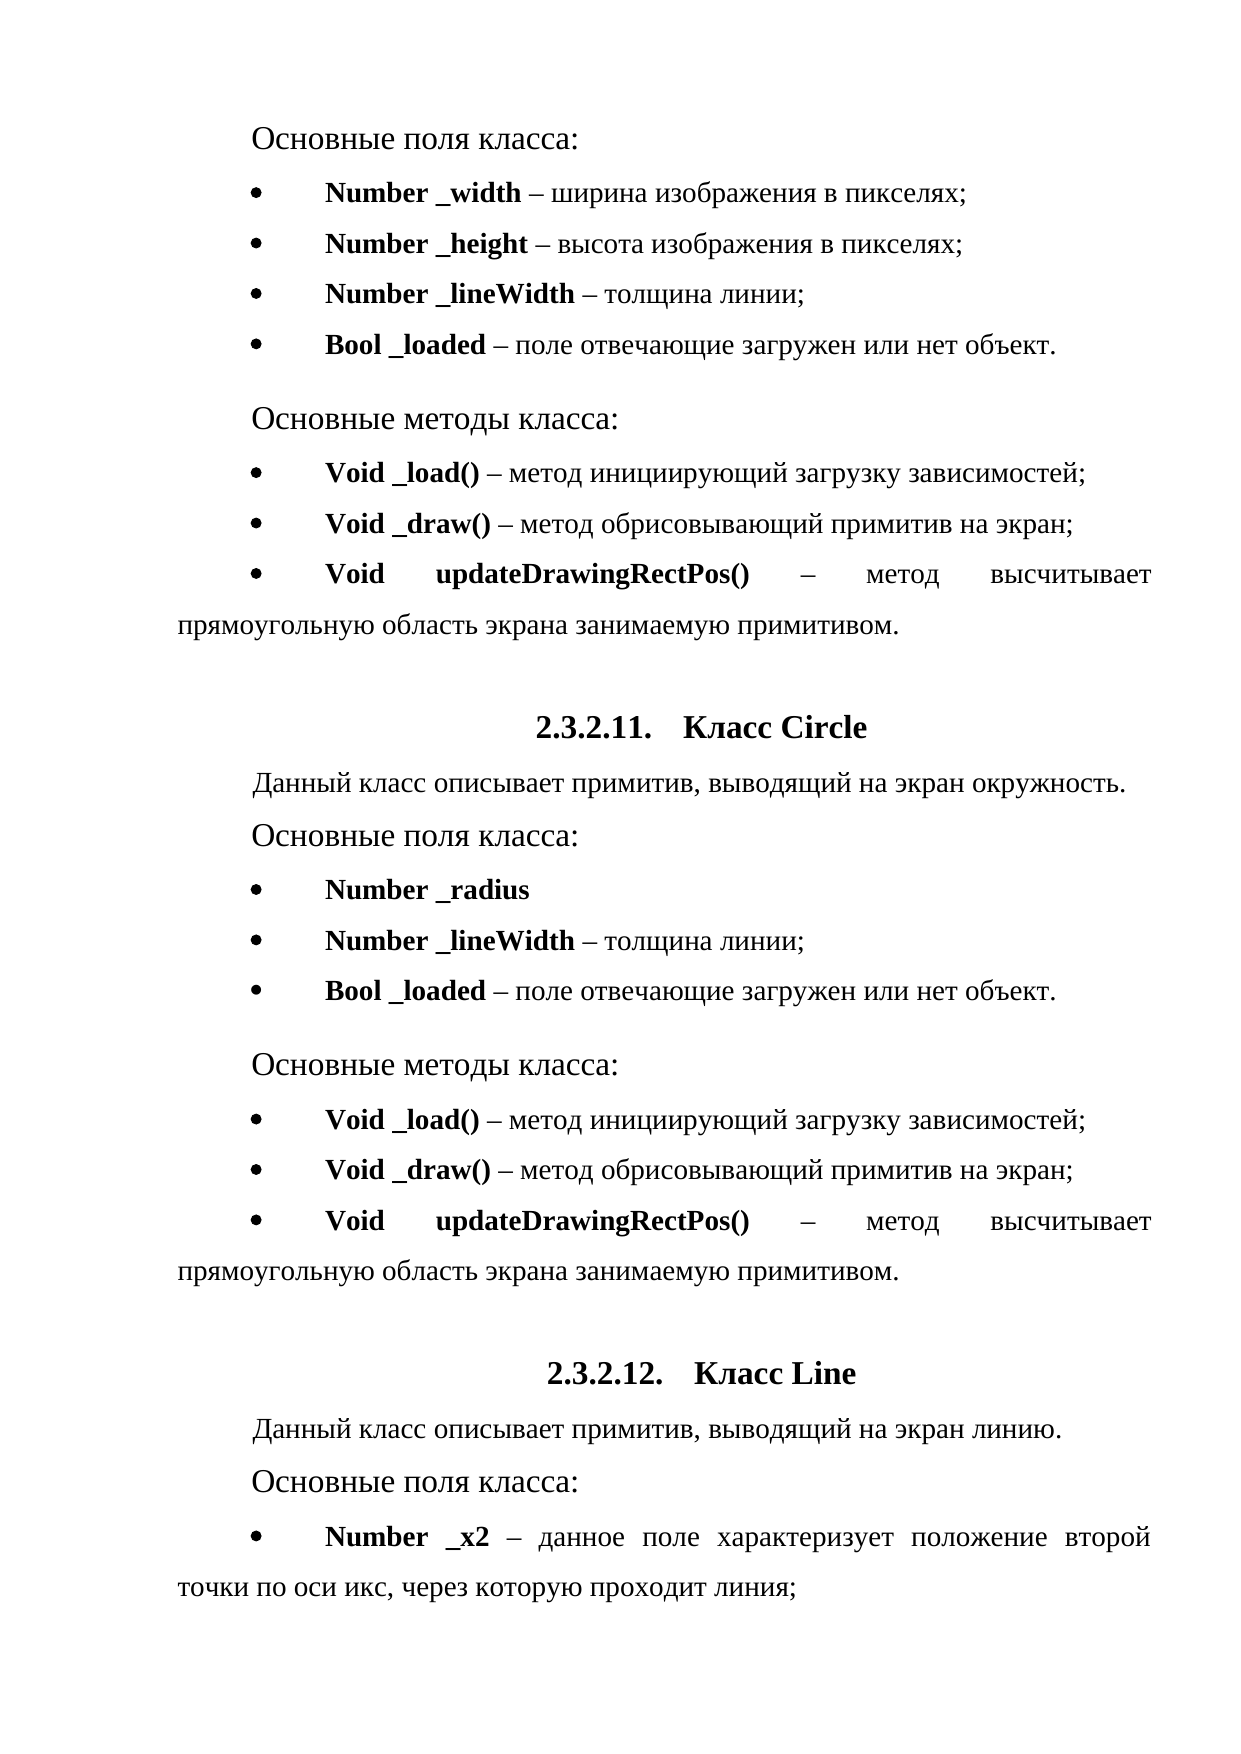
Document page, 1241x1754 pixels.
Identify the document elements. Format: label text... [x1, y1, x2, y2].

list Number _lineWidth – толщина линии; [177, 276, 1152, 310]
list Bool _loaded – поле отвечающие загружен или нет объект. [177, 327, 1152, 361]
list Number _x2 – данное поле характеризует положение второй точки по оси икс, через которую проходит линия; [177, 1519, 1152, 1603]
text Основные методы класса: [177, 398, 1152, 436]
text Данный класс описывает примитив, выводящий на экран линию. [177, 1411, 1152, 1445]
list Number _height – высота изображения в пикселях; [177, 226, 1152, 260]
list Bool _loaded – поле отвечающие загружен или нет объект. [177, 973, 1152, 1007]
list Void updateDrawingRectPos() – метод высчитывает прямоугольную область экрана занимаемую примитивом. [177, 1203, 1152, 1287]
list Number _width – ширина изображения в пикселях; [177, 176, 1152, 209]
subtitle Класс Circle [177, 707, 1152, 746]
list Void _load() – метод инициирующий загрузку зависимостей; [177, 1102, 1152, 1136]
text Данный класс описывает примитив, выводящий на экран окружность. [177, 765, 1152, 798]
text Основные поля класса: [177, 118, 1152, 156]
text Основные поля класса: [177, 815, 1152, 853]
list Void updateDrawingRectPos() – метод высчитывает прямоугольную область экрана занимаемую примитивом. [177, 556, 1152, 640]
text Основные методы класса: [177, 1044, 1152, 1083]
list Number _radius [177, 872, 1152, 906]
list Void _draw() – метод обрисовывающий примитив на экран; [177, 506, 1152, 540]
list Void _load() – метод инициирующий загрузку зависимостей; [177, 456, 1152, 489]
subtitle Класс Line [177, 1354, 1152, 1392]
text Основные поля класса: [177, 1461, 1152, 1500]
list Void _draw() – метод обрисовывающий примитив на экран; [177, 1152, 1152, 1186]
list Number _lineWidth – толщина линии; [177, 923, 1152, 957]
